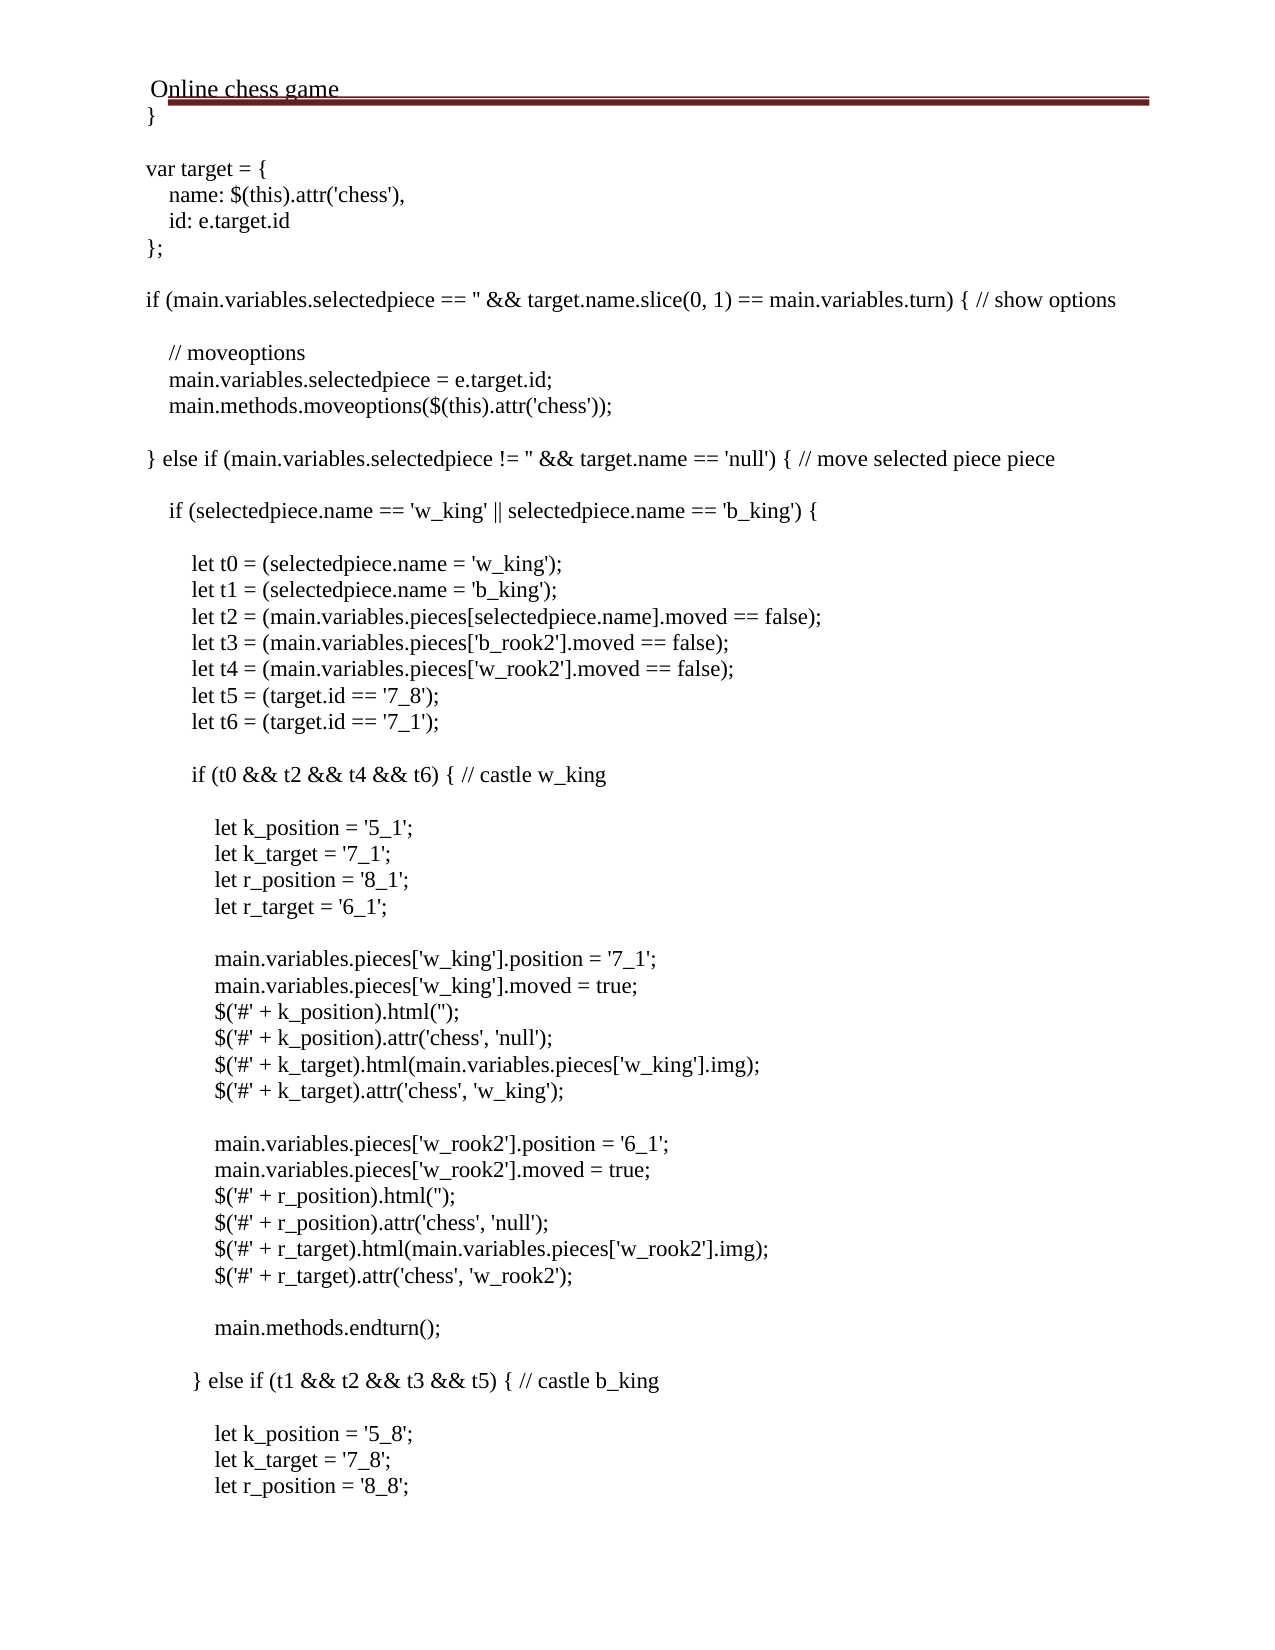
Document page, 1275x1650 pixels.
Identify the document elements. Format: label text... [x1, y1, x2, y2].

text main.methods.endturn(); [100, 1314, 1204, 1341]
text let k_position = '5_1'; [100, 814, 1204, 840]
text let k_target = '7_1'; [100, 840, 1204, 866]
text var target = { [100, 155, 1204, 181]
text let t0 = (selectedpiece.name = 'w_king'); [100, 550, 1204, 576]
text $('#' + r_target).html(main.variables.pieces['w_rook2'].img); [100, 1235, 1204, 1262]
text } else if (t1 && t2 && t3 && t5) { // castle b_king [100, 1367, 1204, 1393]
text }; [100, 234, 1204, 260]
text main.variables.pieces['w_king'].moved = true; [100, 972, 1204, 998]
text } [100, 102, 1204, 128]
text // moveoptions [100, 339, 1204, 366]
text main.variables.pieces['w_king'].position = '7_1'; [100, 945, 1204, 972]
text let t4 = (main.variables.pieces['w_rook2'].moved == false); [100, 656, 1204, 682]
text let t3 = (main.variables.pieces['b_rook2'].moved == false); [100, 629, 1204, 656]
text if (main.variables.selectedpiece == '' && target.name.slice(0, 1) == main.variables.turn) { // show options [100, 287, 1204, 313]
text $('#' + k_position).html(''); [100, 998, 1204, 1024]
text main.variables.pieces['w_rook2'].moved = true; [100, 1156, 1204, 1183]
text } else if (main.variables.selectedpiece != '' && target.name == 'null') { // move selected piece piece [100, 445, 1204, 471]
text main.methods.moveoptions($(this).attr('chess')); [100, 392, 1204, 418]
text if (selectedpiece.name == 'w_king' || selectedpiece.name == 'b_king') { [100, 497, 1204, 524]
text main.variables.selectedpiece = e.target.id; [100, 366, 1204, 392]
text let t1 = (selectedpiece.name = 'b_king'); [100, 576, 1204, 603]
text let k_position = '5_8'; [100, 1420, 1204, 1446]
text $('#' + r_target).attr('chess', 'w_rook2'); [100, 1262, 1204, 1288]
text $('#' + r_position).html(''); [100, 1183, 1204, 1209]
text $('#' + r_position).attr('chess', 'null'); [100, 1209, 1204, 1235]
text let t5 = (target.id == '7_8'); [100, 682, 1204, 708]
text if (t0 && t2 && t4 && t6) { // castle w_king [100, 761, 1204, 787]
text let t2 = (main.variables.pieces[selectedpiece.name].moved == false); [100, 603, 1204, 629]
text let r_target = '6_1'; [100, 893, 1204, 919]
text let r_position = '8_8'; [100, 1472, 1204, 1499]
text $('#' + k_position).attr('chess', 'null'); [100, 1024, 1204, 1051]
text main.variables.pieces['w_rook2'].position = '6_1'; [100, 1130, 1204, 1156]
text $('#' + k_target).attr('chess', 'w_king'); [100, 1077, 1204, 1103]
text let t6 = (target.id == '7_1'); [100, 708, 1204, 734]
text let r_position = '8_1'; [100, 866, 1204, 893]
text $('#' + k_target).html(main.variables.pieces['w_king'].img); [100, 1051, 1204, 1077]
text id: e.target.id [100, 207, 1204, 234]
text let k_target = '7_8'; [100, 1446, 1204, 1472]
text name: $(this).attr('chess'), [100, 181, 1204, 207]
